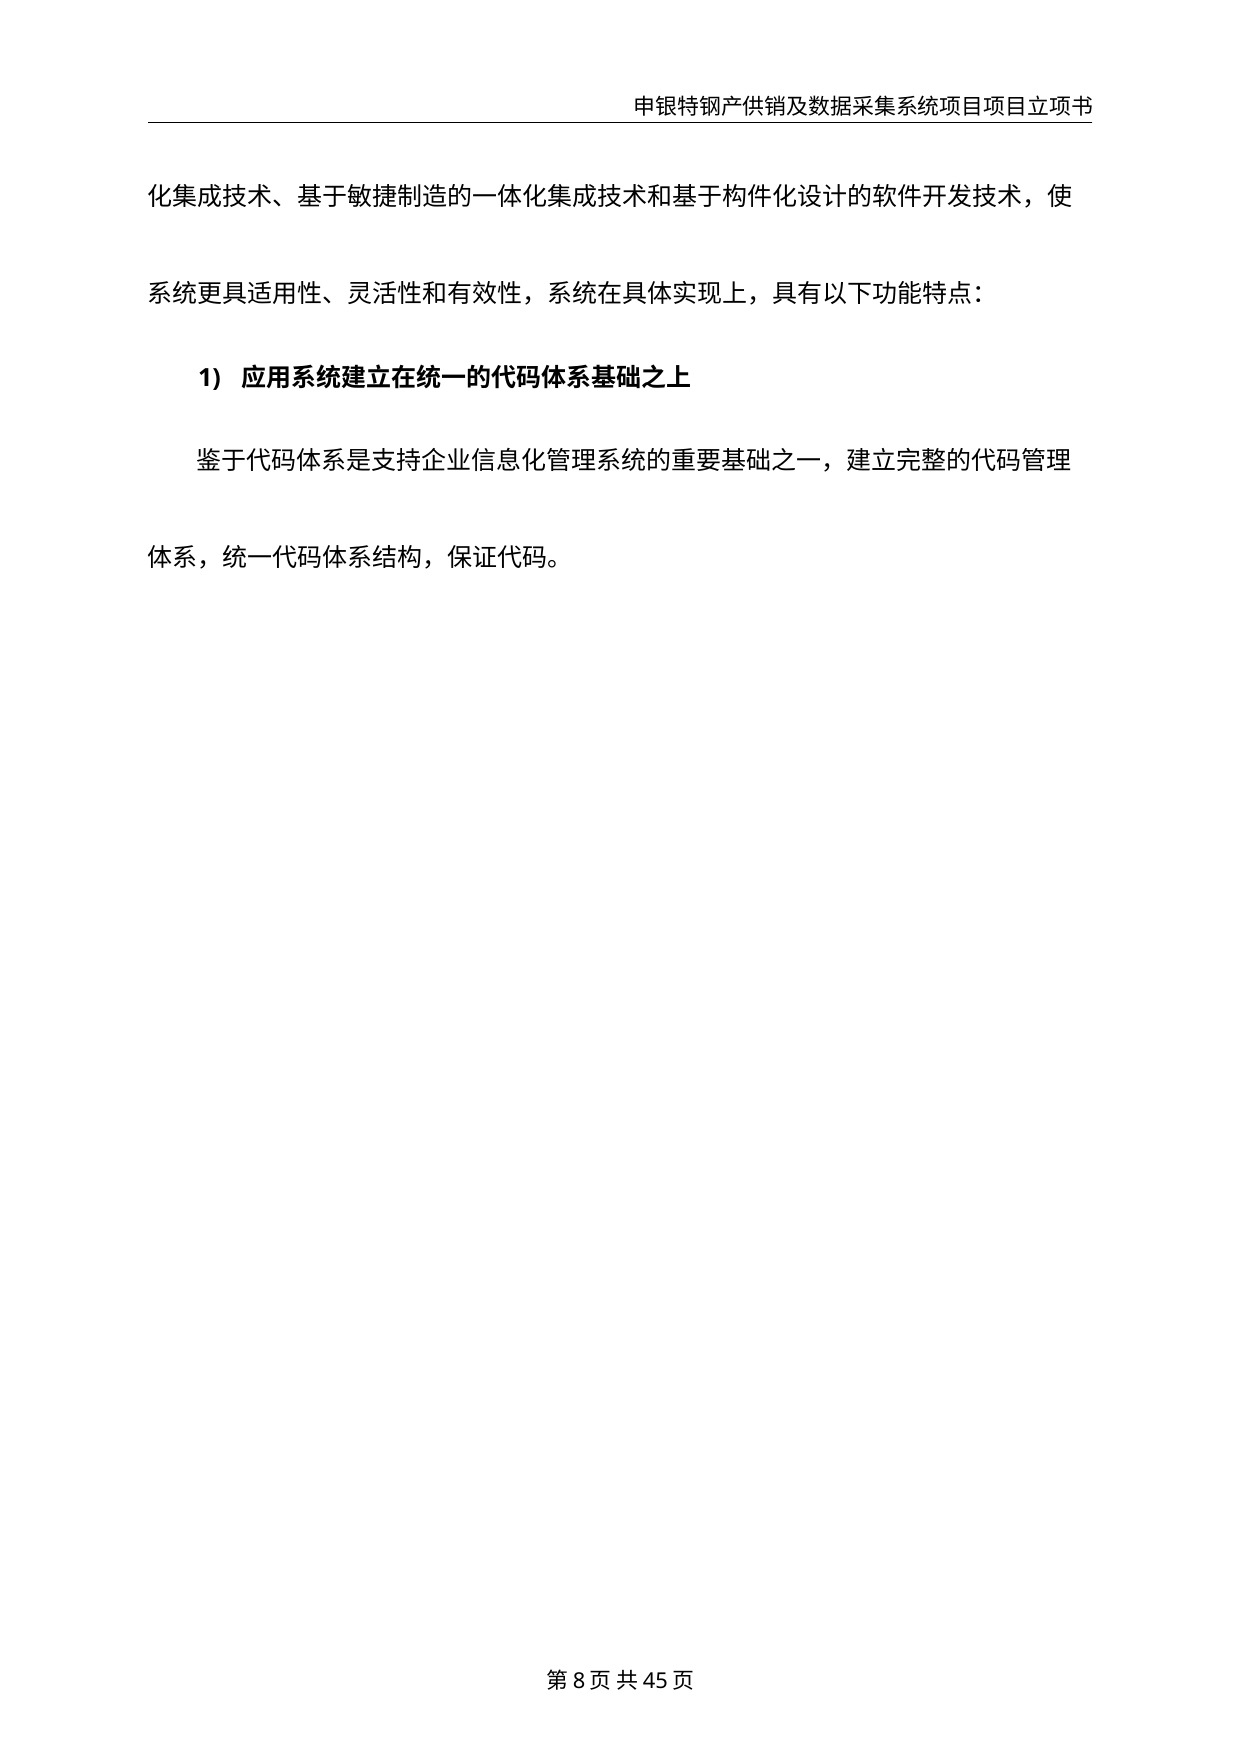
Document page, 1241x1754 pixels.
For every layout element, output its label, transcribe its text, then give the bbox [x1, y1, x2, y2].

text 鉴于代码体系是支持企业信息化管理系统的重要基础之一，建立完整的代码管理体系，统一代码体系结构，保证代码。 [148, 426, 1092, 588]
text 供应商钢铁产品化软件是在长期维护、消化、改造国外同类型系统的基础上产生的，其技术达到了当前国际的先进水平，其产品化软件采用了基于过程和时间的一体化集成技术、基于敏捷制造的一体化集成技术和基于构件化设计的软件开发技术，使系统更具适用性、灵活性和有效性，系统在具体实现上，具有以下功能特点： [148, 162, 1092, 324]
list 应用系统建立在统一的代码体系基础之上 [198, 343, 1092, 408]
